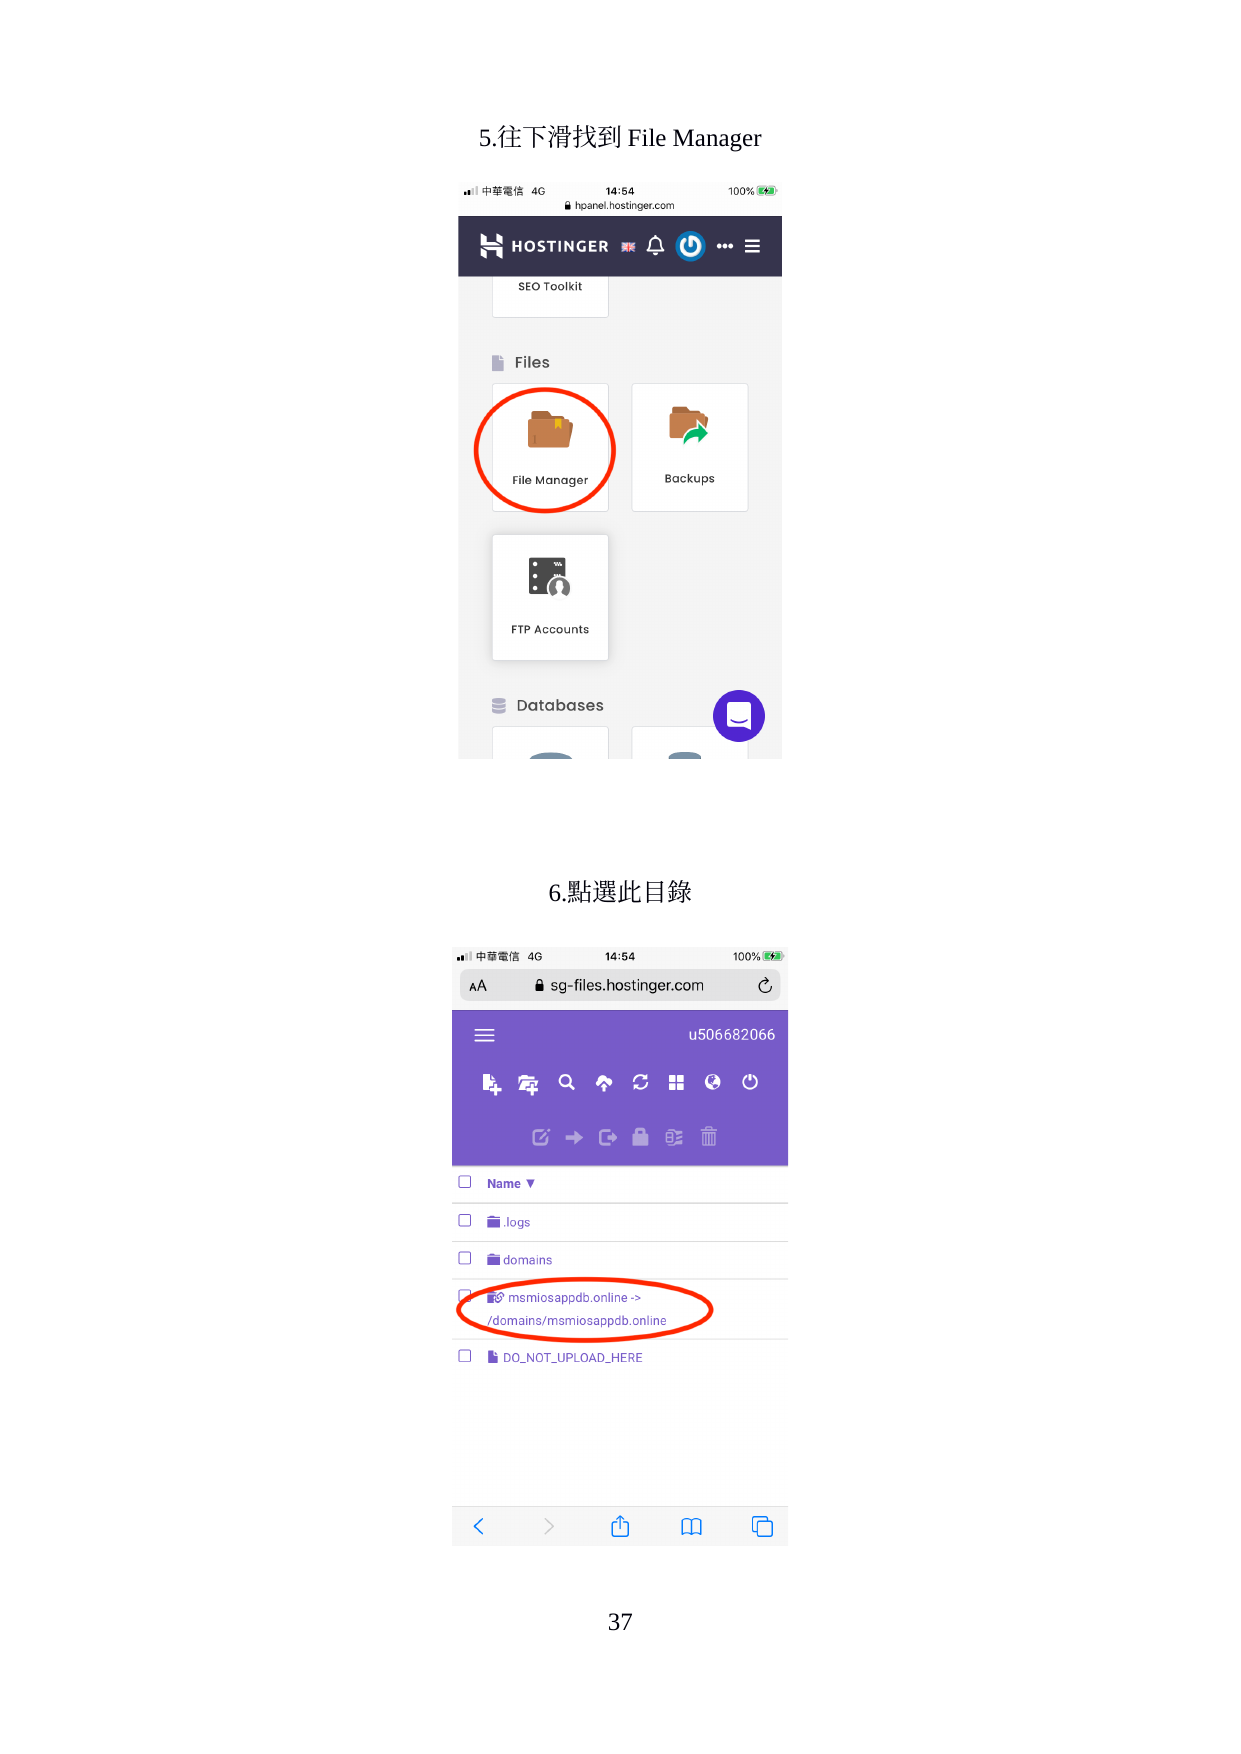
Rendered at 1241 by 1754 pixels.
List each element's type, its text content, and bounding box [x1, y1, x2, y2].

picture [452, 947, 789, 1546]
text 5.往下滑找到File Manager [118, 118, 1122, 154]
picture [458, 182, 782, 759]
text 6.點選此目錄 [118, 873, 1122, 909]
